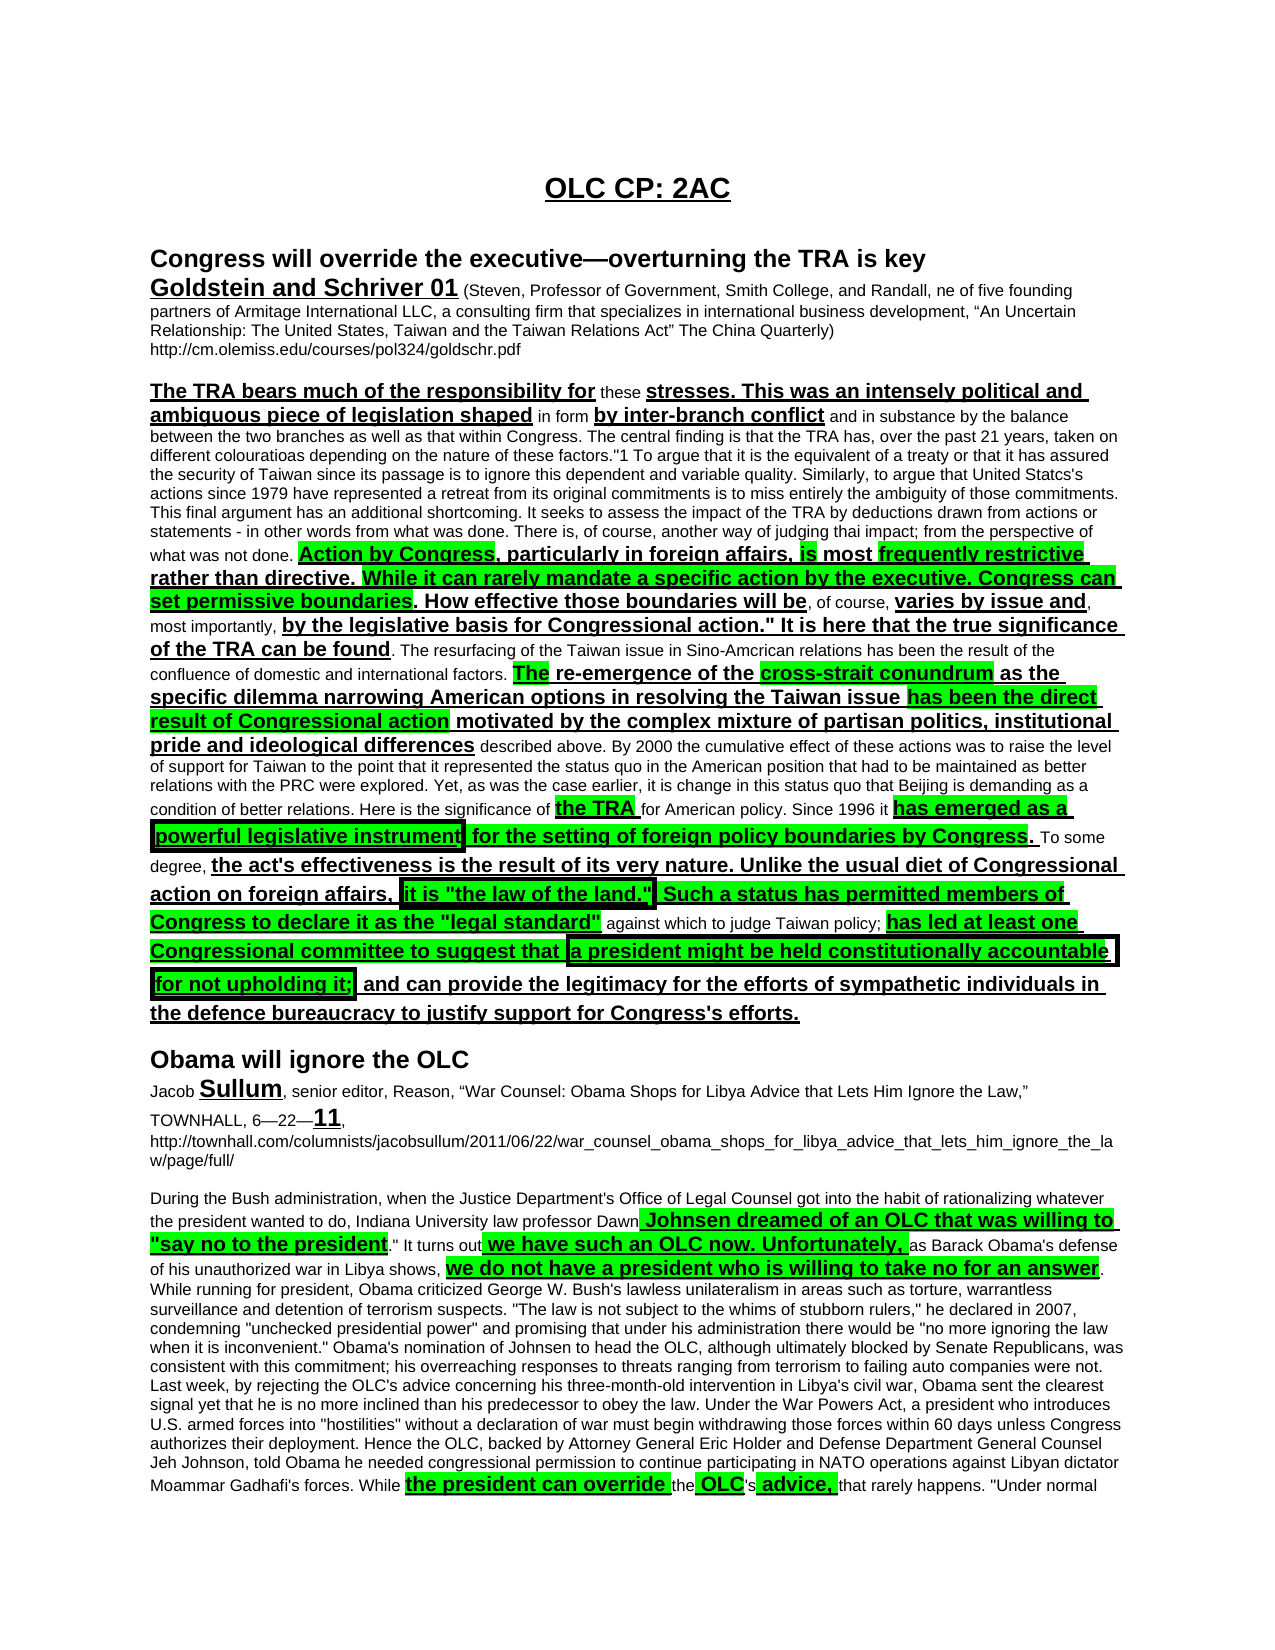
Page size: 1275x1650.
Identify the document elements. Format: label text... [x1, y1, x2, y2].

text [150, 1189, 1125, 1496]
subtitle OLC CP: 2AC [150, 171, 1125, 204]
text Obama will ignore the OLC [150, 1045, 1125, 1074]
text The TRA bears much of the responsibility for these stresses. This was an intensely political and ambiguous piece of legislation shaped in form by inter-branch conflict and in substance by the balance between the two branches as well as that within Congress. The central finding is that the TRA has, over the past 21 years, taken on different colouratioas depending on the nature of these factors."1 To argue that it is the equivalent of a treaty or that it has assured the security of Taiwan since its passage is to ignore this dependent and variable quality. Similarly, to argue that United Statcs's actions since 1979 have represented a retreat from its original commitments is to miss entirely the ambiguity of those commitments. This final argument has an additional shortcoming. It seeks to assess the impact of the TRA by deductions drawn from actions or statements - in other words from what was done. There is, of course, another way of judging thai impact; from the perspective of what was not done. Action by Congress, particularly in foreign affairs, is most frequently restrictive rather than directive. While it can rarely mandate a specific action by the executive. Congress can set permissive boundaries. How effective those boundaries will be, of course, varies by issue and, most importantly, by the legislative basis for Congressional action." It is here that the true significance of the TRA can be found. The resurfacing of the Taiwan issue in Sino-Amcrican relations has been the result of the confluence of domestic and international factors. The re-emergence of the cross-strait conundrum as the specific dilemma narrowing American options in resolving the Taiwan issue has been the direct result of Congressional action motivated by the complex mixture of partisan politics, institutional pride and ideological differences described above. By 2000 the cumulative effect of these actions was to raise the level of support for Taiwan to the point that it represented the status quo in the American position that had to be maintained as better relations with the PRC were explored. Yet, as was the case earlier, it is change in this status quo that Beijing is demanding as a condition of better relations. Here is the significance of the TRA for American policy. Since 1996 it has emerged as a powerful legislative instrument for the setting of foreign policy boundaries by Congress. To some degree, the act's effectiveness is the result of its very nature. Unlike the usual diet of Congressional action on foreign affairs, it is "the law of the land." Such a status has permitted members of Congress to declare it as the "legal standard" against which to judge Taiwan policy; has led at least one Congressional committee to suggest that a president might be held constitutionally accountable for not upholding it; and can provide the legitimacy for the efforts of sympathetic individuals in the defence bureaucracy to justify support for Congress's efforts. [150, 378, 1125, 902]
text Jacob Sullum, senior editor, Reason, “War Counsel: Obama Shops for Libya Advice that Lets Him Ignore the Law,” TOWNHALL, 6—22—11, http://townhall.com/columnists/jacobsullum/2011/06/22/war_counsel_obama_shops_for_libya_advice_that_lets_him_ignore_the_law/page/full/ [150, 1074, 1125, 1170]
text Goldstein and Schriver 01 (Steven, Professor of Government, Smith College, and Randall, ne of five founding partners of Armitage International LLC, a consulting firm that specializes in international business development, “An Uncertain Relationship: The United States, Taiwan and the Taiwan Relations Act” The China Quarterly) http://cm.olemiss.edu/courses/pol324/goldschr.pdf [150, 273, 1125, 359]
text Congress will override the executive—overturning the TRA is key [150, 244, 1125, 273]
